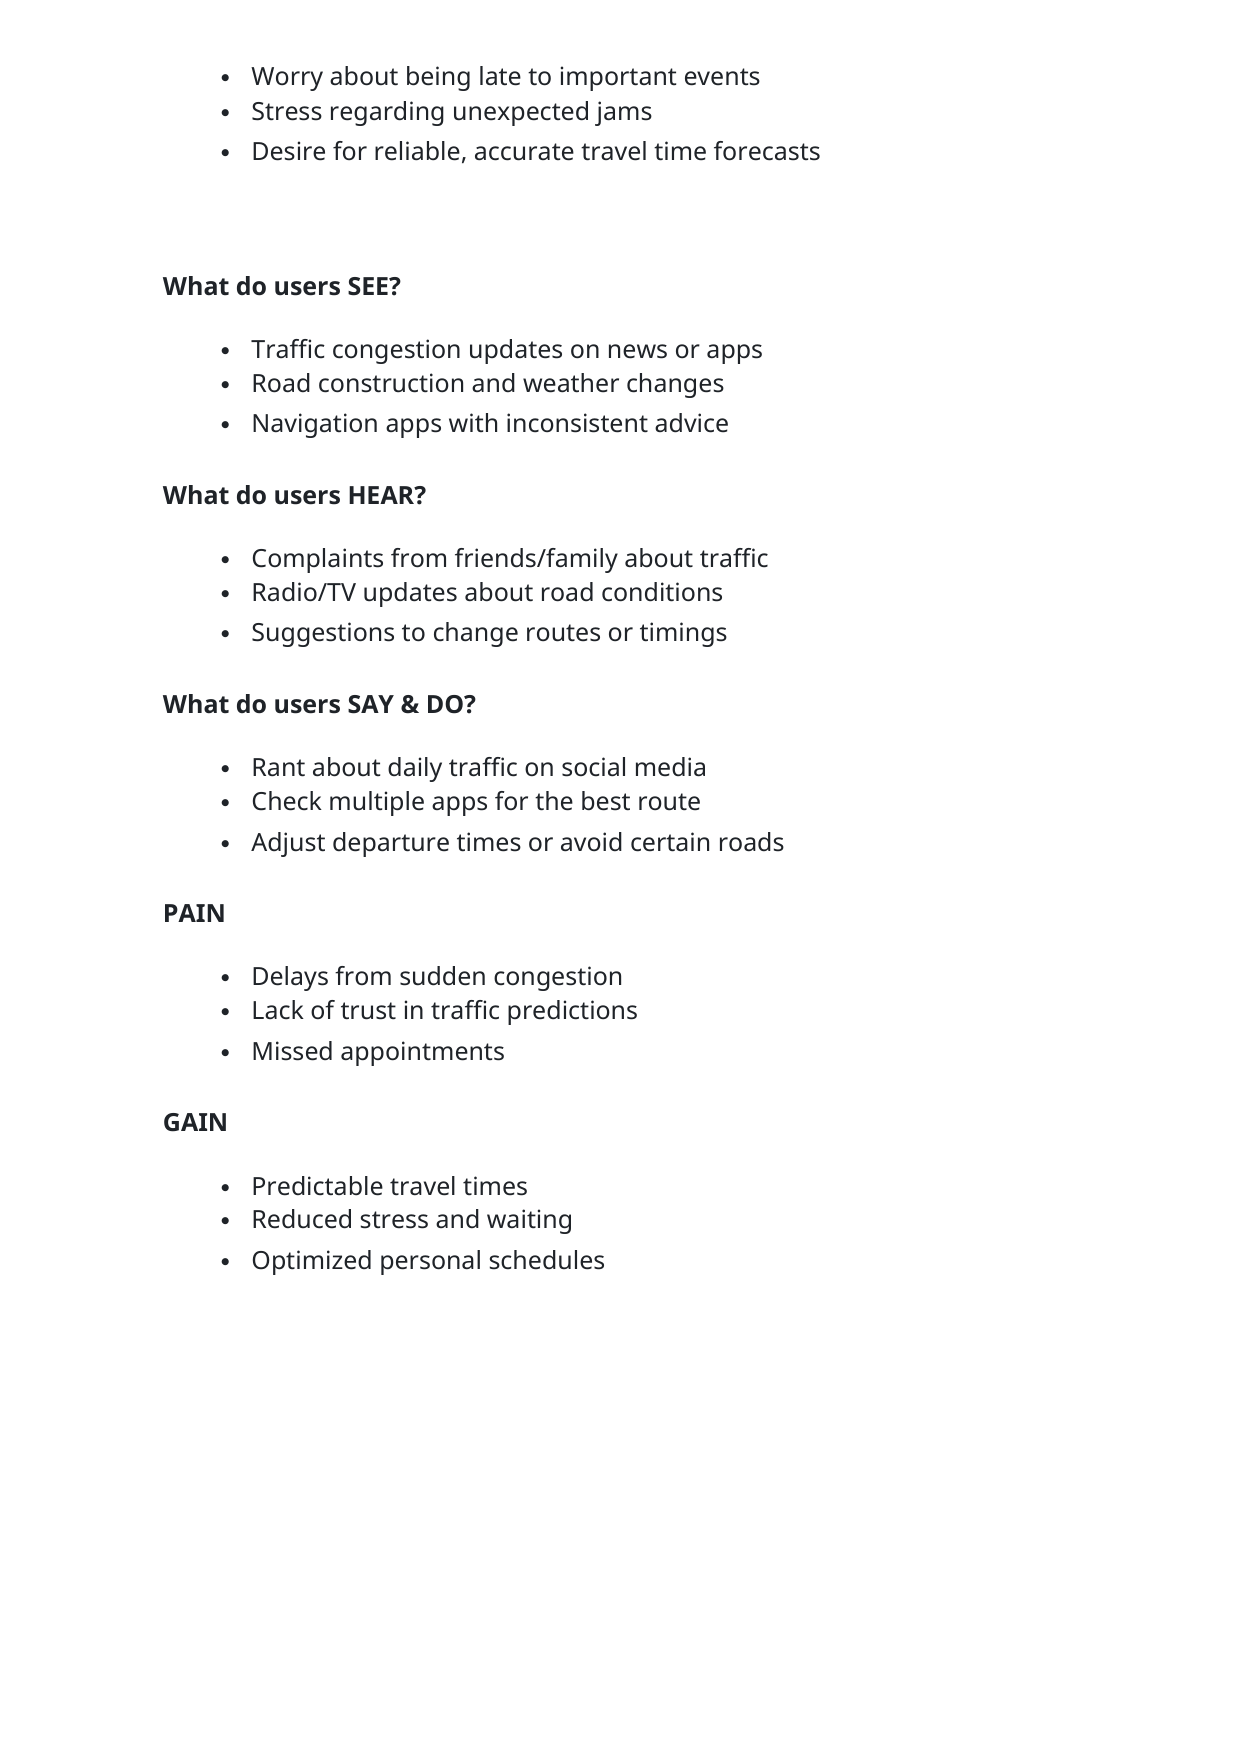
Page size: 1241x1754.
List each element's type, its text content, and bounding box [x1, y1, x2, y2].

list Road construction and weather changes [222, 366, 1181, 399]
list Check multiple apps for the best route [222, 784, 1181, 818]
list Navigation apps with inconsistent advice [222, 406, 1181, 440]
list Missed appointments [222, 1033, 1181, 1067]
text What do users HEAR? [163, 477, 1181, 511]
list Complaints from friends/family about traffic [222, 541, 1181, 575]
text What do users SAY & DO? [163, 687, 1181, 721]
text GAIN [163, 1105, 1181, 1139]
list Predictable travel times [222, 1168, 1181, 1202]
list Stress regarding unexpected jams [222, 93, 1181, 127]
list Adjust departure times or avoid certain roads [222, 824, 1181, 858]
list Radio/TV updates about road conditions [222, 575, 1181, 609]
list Delays from sudden congestion [222, 959, 1181, 993]
list Worry about being late to important events [222, 59, 1181, 93]
list Rant about daily traffic on social media [222, 750, 1181, 784]
list Optimized personal schedules [222, 1242, 1181, 1277]
list Traffic congestion updates on news or apps [222, 331, 1181, 366]
list Desire for reliable, accurate travel time forecasts [222, 133, 1181, 167]
list Reduced stress and waiting [222, 1202, 1181, 1236]
list Lack of trust in traffic predictions [222, 993, 1181, 1027]
list Suggestions to change routes or timings [222, 615, 1181, 649]
text PAIN [163, 896, 1181, 930]
text What do users SEE? [163, 268, 1181, 302]
